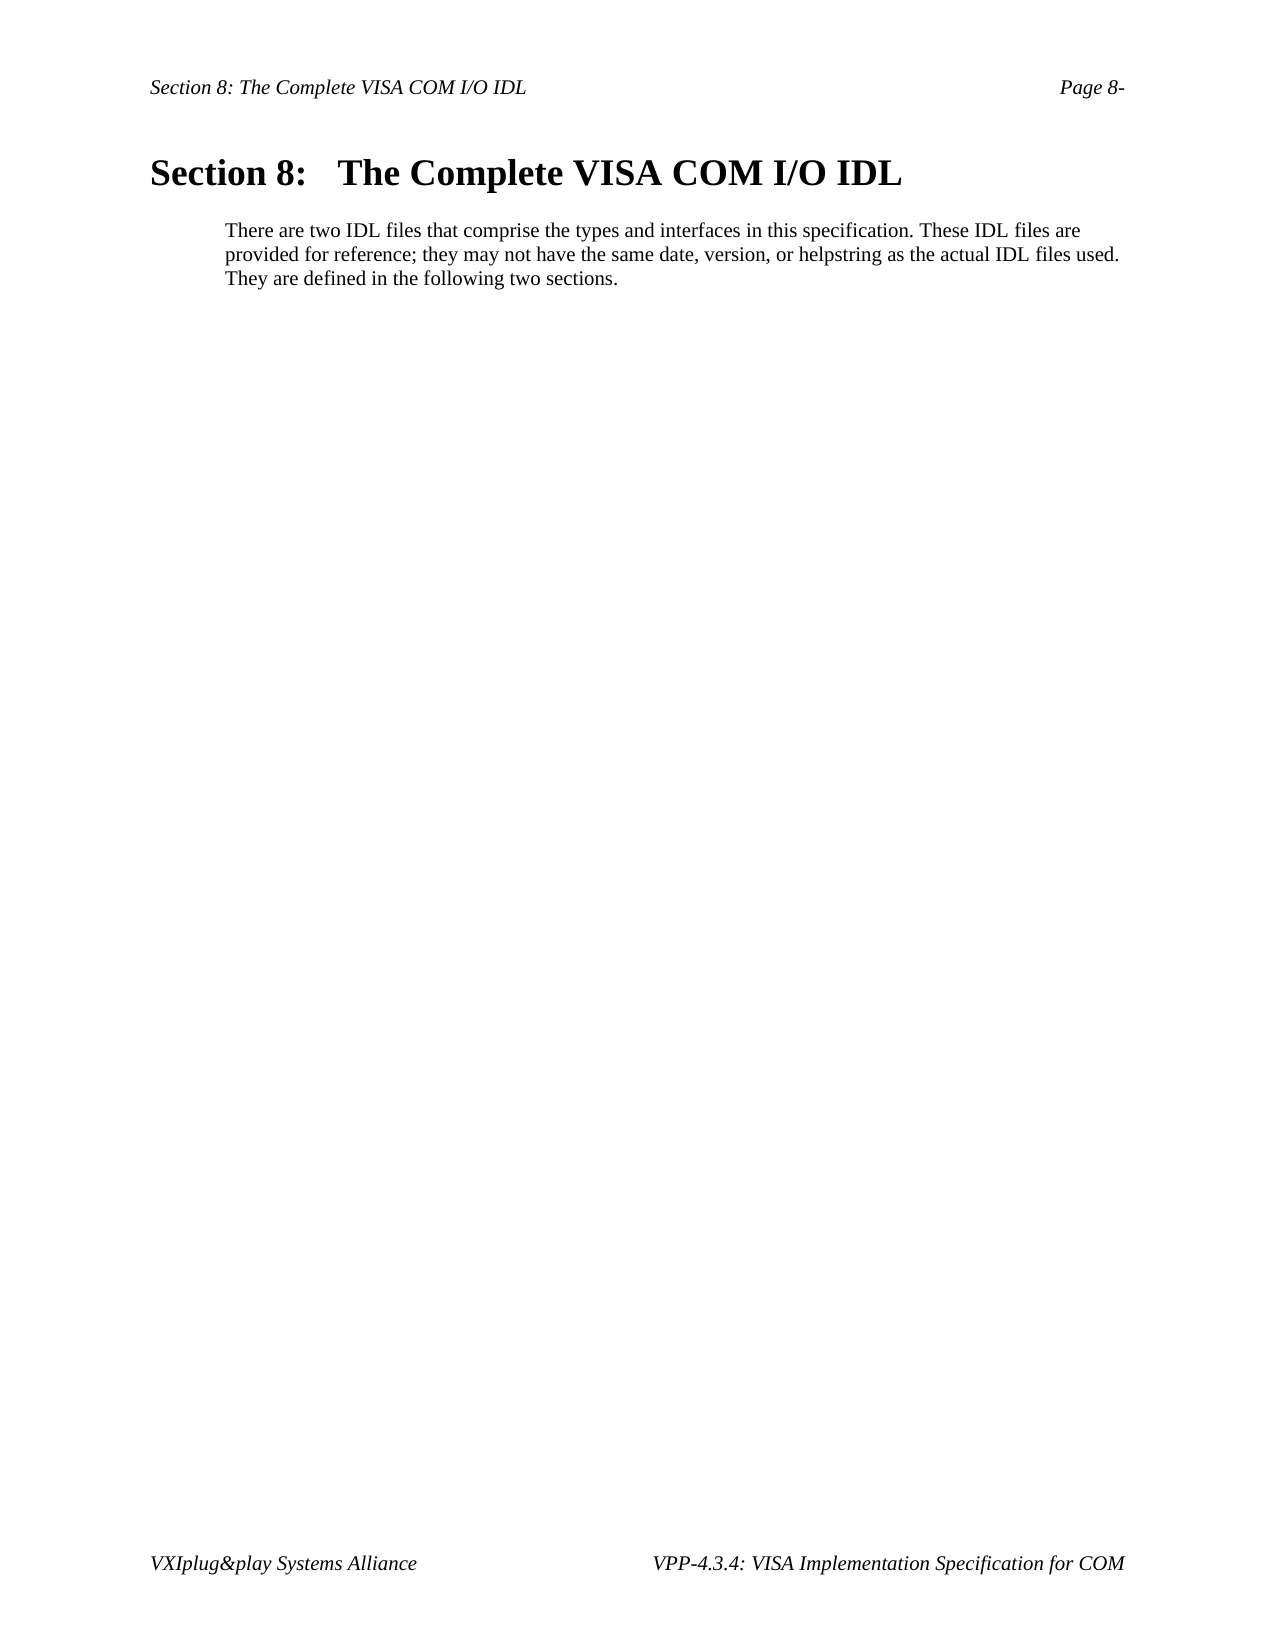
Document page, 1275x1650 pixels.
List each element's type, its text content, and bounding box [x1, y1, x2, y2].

title The Complete VISA COM I/O IDL [150, 150, 1125, 193]
text There are two IDL files that comprise the types and interfaces in this specification. These IDL files are provided for reference; they may not have the same date, version, or helpstring as the actual IDL files used. They are defined in the following two sections. [225, 218, 1125, 290]
